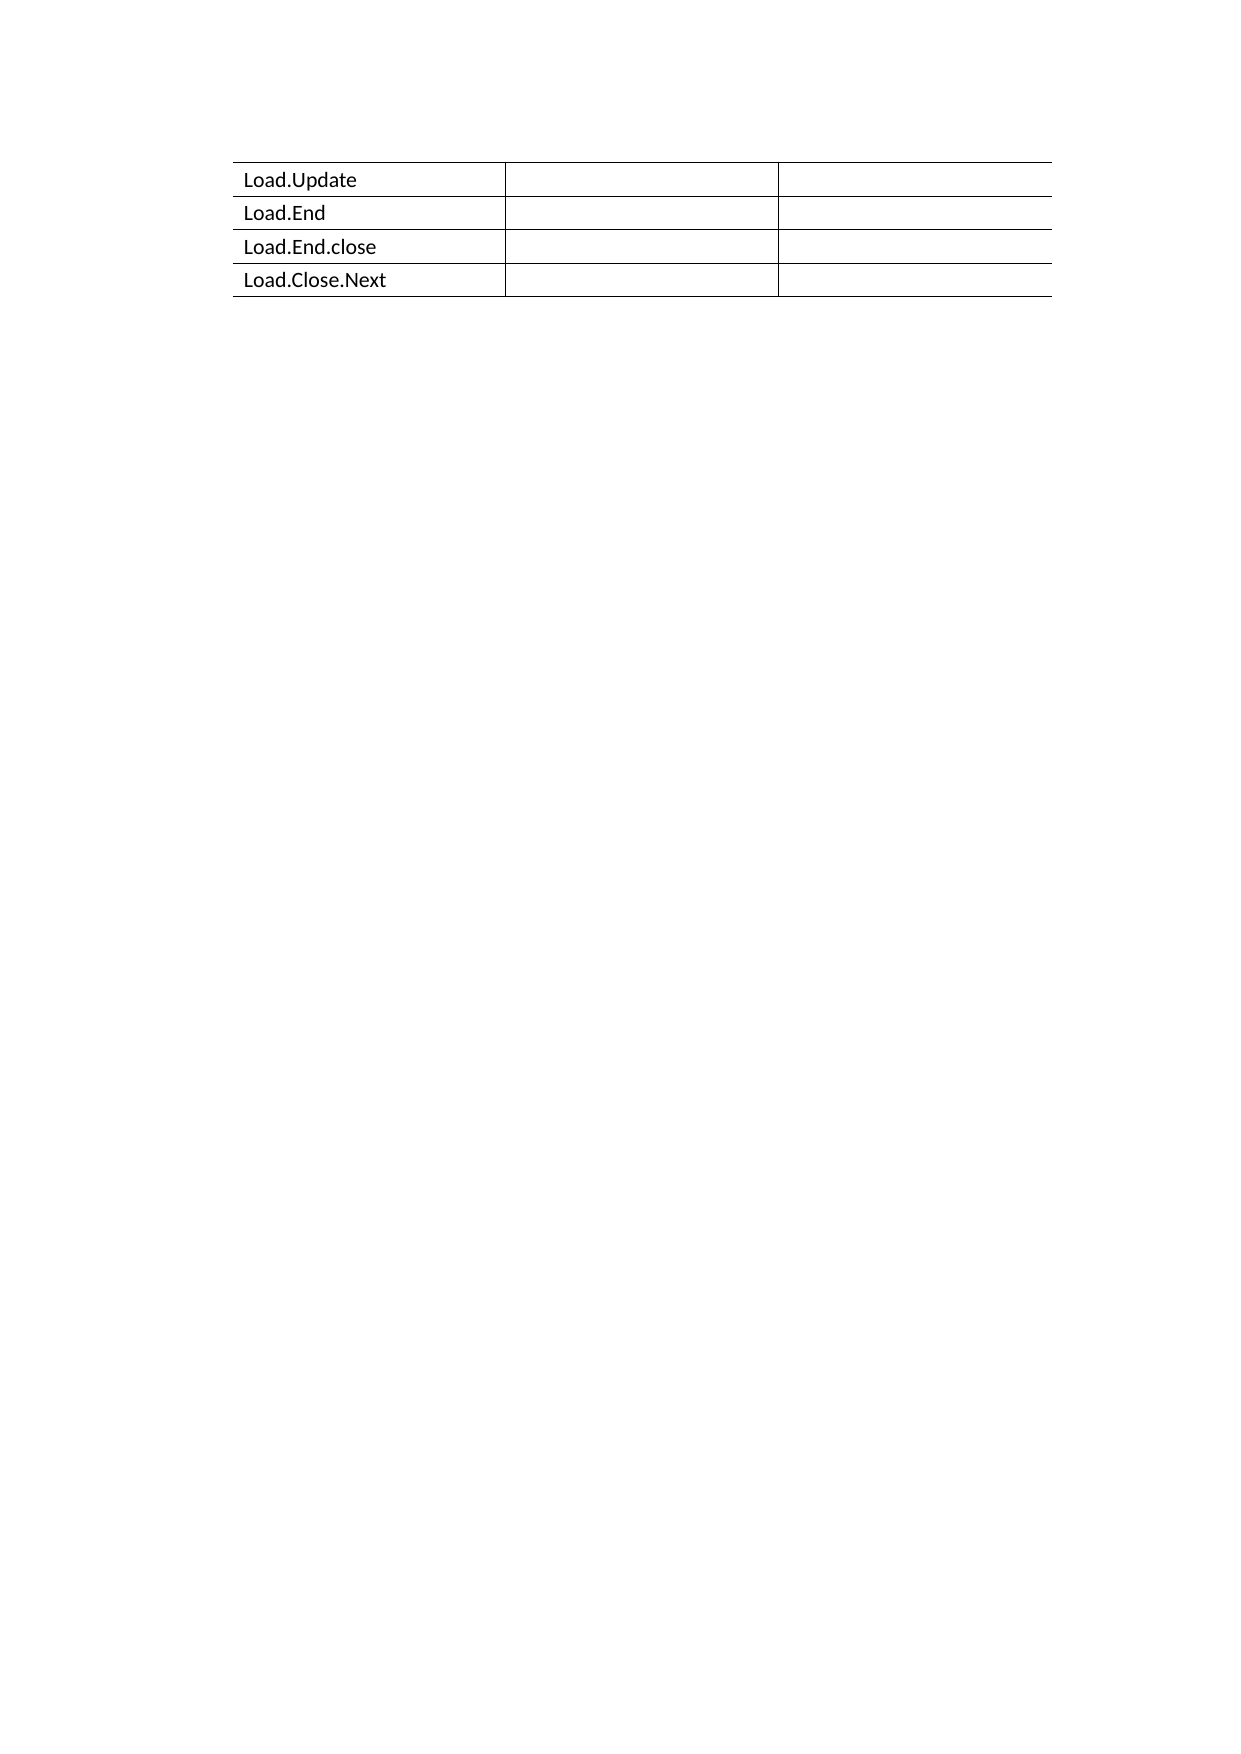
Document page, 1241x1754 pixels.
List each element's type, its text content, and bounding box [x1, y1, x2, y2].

table_cell Load.Close.Next [233, 264, 505, 296]
table_cell [779, 230, 1052, 263]
table_cell Load.End [233, 197, 505, 229]
table_cell [779, 197, 1052, 229]
table_cell [506, 264, 778, 296]
table_cell [779, 163, 1052, 196]
table_cell [779, 264, 1052, 296]
table_cell [506, 197, 778, 229]
table_cell [506, 230, 778, 263]
table_cell [506, 163, 778, 196]
table_cell Load.Update [233, 163, 505, 196]
table_cell Load.End.close [233, 230, 505, 263]
